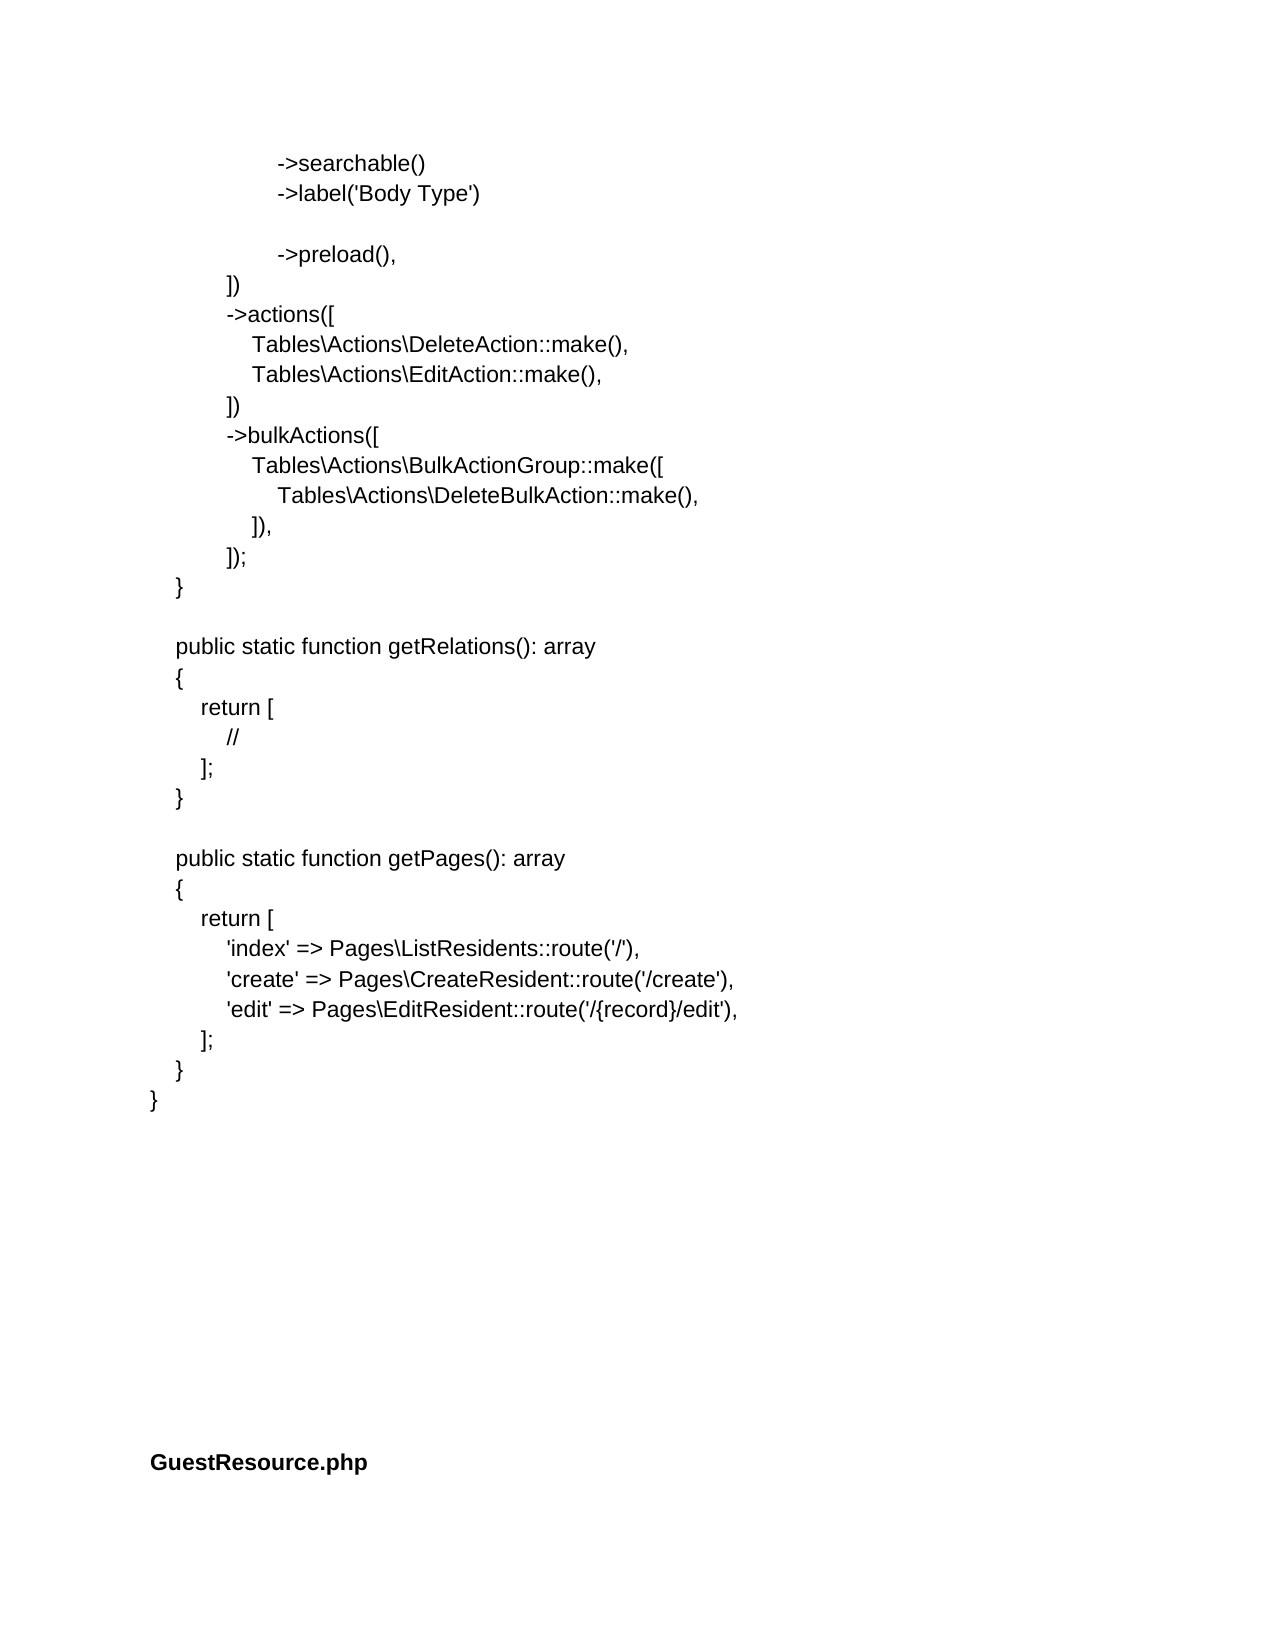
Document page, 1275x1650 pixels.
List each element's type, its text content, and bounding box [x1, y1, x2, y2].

text ]) [150, 392, 1125, 418]
text Tables\Actions\EditAction::make(), [150, 361, 1125, 388]
text } [150, 573, 1125, 599]
text 'create' => Pages\CreateResident::route('/create'), [150, 966, 1125, 992]
text } [150, 1056, 1125, 1083]
text { [150, 663, 1125, 690]
text ->actions([ [150, 301, 1125, 327]
text ->bulkActions([ [150, 422, 1125, 448]
text { [150, 875, 1125, 901]
text ]) [150, 271, 1125, 297]
text } [150, 1086, 1125, 1113]
text } [150, 784, 1125, 811]
text GuestResource.php [150, 1449, 1125, 1475]
text ->label('Body Type') [150, 180, 1125, 207]
text ]); [150, 543, 1125, 569]
text ->preload(), [150, 241, 1125, 267]
text return [ [150, 694, 1125, 720]
text public static function getPages(): array [150, 845, 1125, 871]
text ]; [150, 1026, 1125, 1052]
text public static function getRelations(): array [150, 633, 1125, 660]
text ]), [150, 512, 1125, 539]
text 'index' => Pages\ListResidents::route('/'), [150, 935, 1125, 962]
text Tables\Actions\DeleteAction::make(), [150, 331, 1125, 358]
text // [150, 724, 1125, 750]
text ]; [150, 754, 1125, 781]
text 'edit' => Pages\EditResident::route('/{record}/edit'), [150, 996, 1125, 1022]
text ->searchable() [150, 150, 1125, 176]
text Tables\Actions\DeleteBulkAction::make(), [150, 482, 1125, 509]
text Tables\Actions\BulkActionGroup::make([ [150, 452, 1125, 478]
text return [ [150, 905, 1125, 932]
